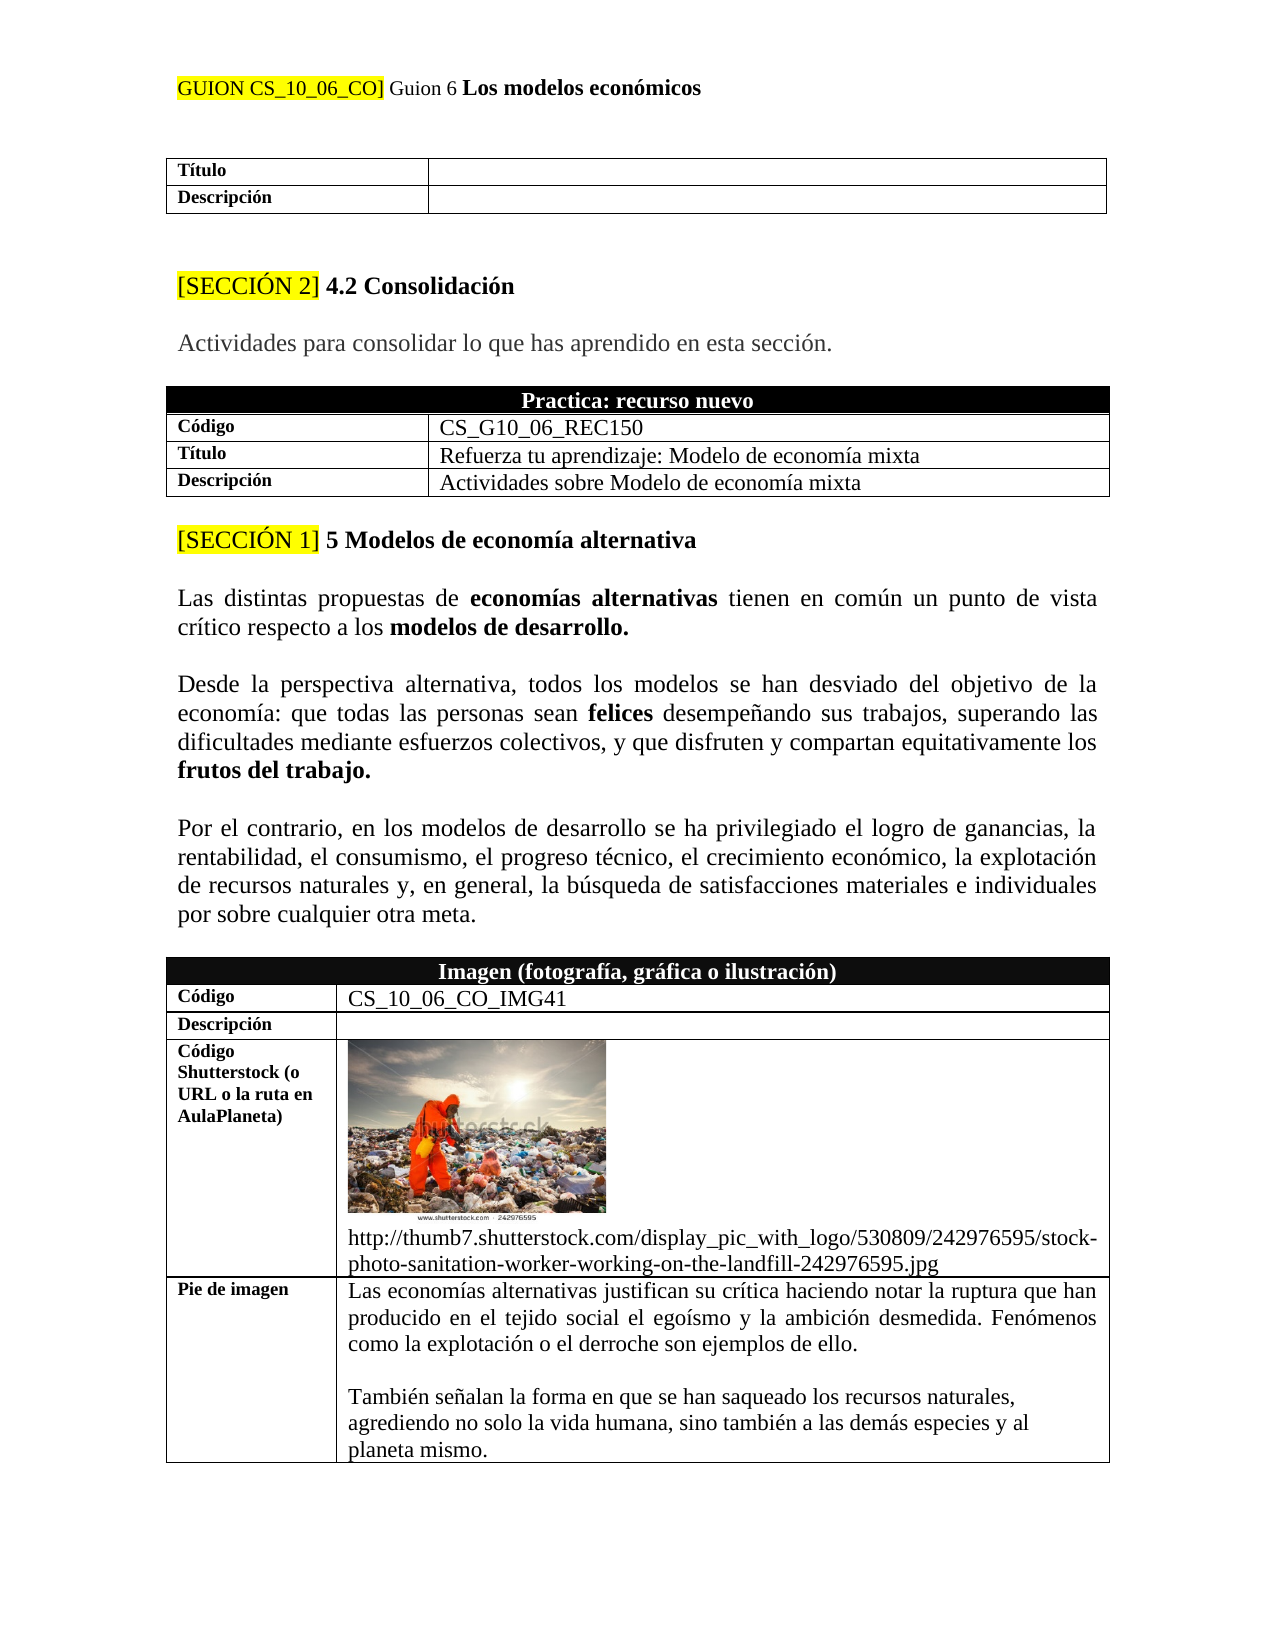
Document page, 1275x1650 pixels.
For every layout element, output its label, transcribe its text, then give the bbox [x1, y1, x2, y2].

table_cell Código [167, 985, 336, 1011]
picture [347, 1040, 607, 1224]
table_cell Las economías alternativas justifican su crítica haciendo notar la ruptura que han producido en el tejido social el egoísmo y la ambición desmedida. Fenómenos como la explotación o el derroche son ejemplos de ello. También señalan la forma en que se han saqueado los recursos naturales, agrediendo no solo la vida humana, sino también a las demás especies y al planeta mismo. [337, 1278, 1109, 1462]
table_cell Título [167, 159, 428, 185]
table_cell Descripción [167, 186, 428, 212]
text [SECCIÓN 2] 4.2 Consolidación [319, 271, 1098, 300]
table_cell Código [167, 415, 428, 441]
table_cell CS_10_06_CO_IMG41 [337, 985, 1109, 1011]
table_cell Título [167, 442, 428, 468]
table_header Practica: recurso nuevo [167, 387, 1109, 413]
text Por el contrario, en los modelos de desarrollo se ha privilegiado el logro de ganancias, la rentabilidad, el consumismo, el progreso técnico, el crecimiento económico, la explotación de recursos naturales y, en general, la búsqueda de satisfacciones materiales e individuales por sobre cualquier otra meta. [177, 813, 1098, 928]
table_cell [429, 159, 1106, 185]
text Desde la perspectiva alternativa, todos los modelos se han desviado del objetivo de la economía: que todas las personas sean felices desempeñando sus trabajos, superando las dificultades mediante esfuerzos colectivos, y que disfruten y compartan equitativamente los frutos del trabajo. [177, 669, 1098, 784]
table_cell [337, 1013, 1109, 1039]
table_cell Código Shutterstock (o URL o la ruta en AulaPlaneta) [167, 1040, 336, 1276]
table_cell Refuerza tu aprendizaje: Modelo de economía mixta [429, 442, 1109, 468]
table_cell [429, 186, 1106, 212]
table_cell http://thumb7.shutterstock.com/display_pic_with_logo/530809/242976595/stock-photo-sanitation-worker-working-on-the-landfill-242976595.jpg [337, 1040, 1109, 1276]
table_cell Actividades sobre Modelo de economía mixta [429, 469, 1109, 496]
table_cell Pie de imagen [167, 1278, 336, 1462]
text Las distintas propuestas de economías alternativas tienen en común un punto de vista crítico respecto a los modelos de desarrollo. [177, 583, 1098, 640]
text Actividades para consolidar lo que has aprendido en esta sección. [177, 328, 1098, 357]
text [SECCIÓN 1] 5 Modelos de economía alternativa [319, 525, 1098, 554]
table_header Imagen (fotografía, gráfica o ilustración) [167, 958, 1109, 984]
table_cell Descripción [167, 1013, 336, 1039]
table_cell Descripción [167, 469, 428, 496]
table_cell CS_G10_06_REC150 [429, 415, 1109, 441]
